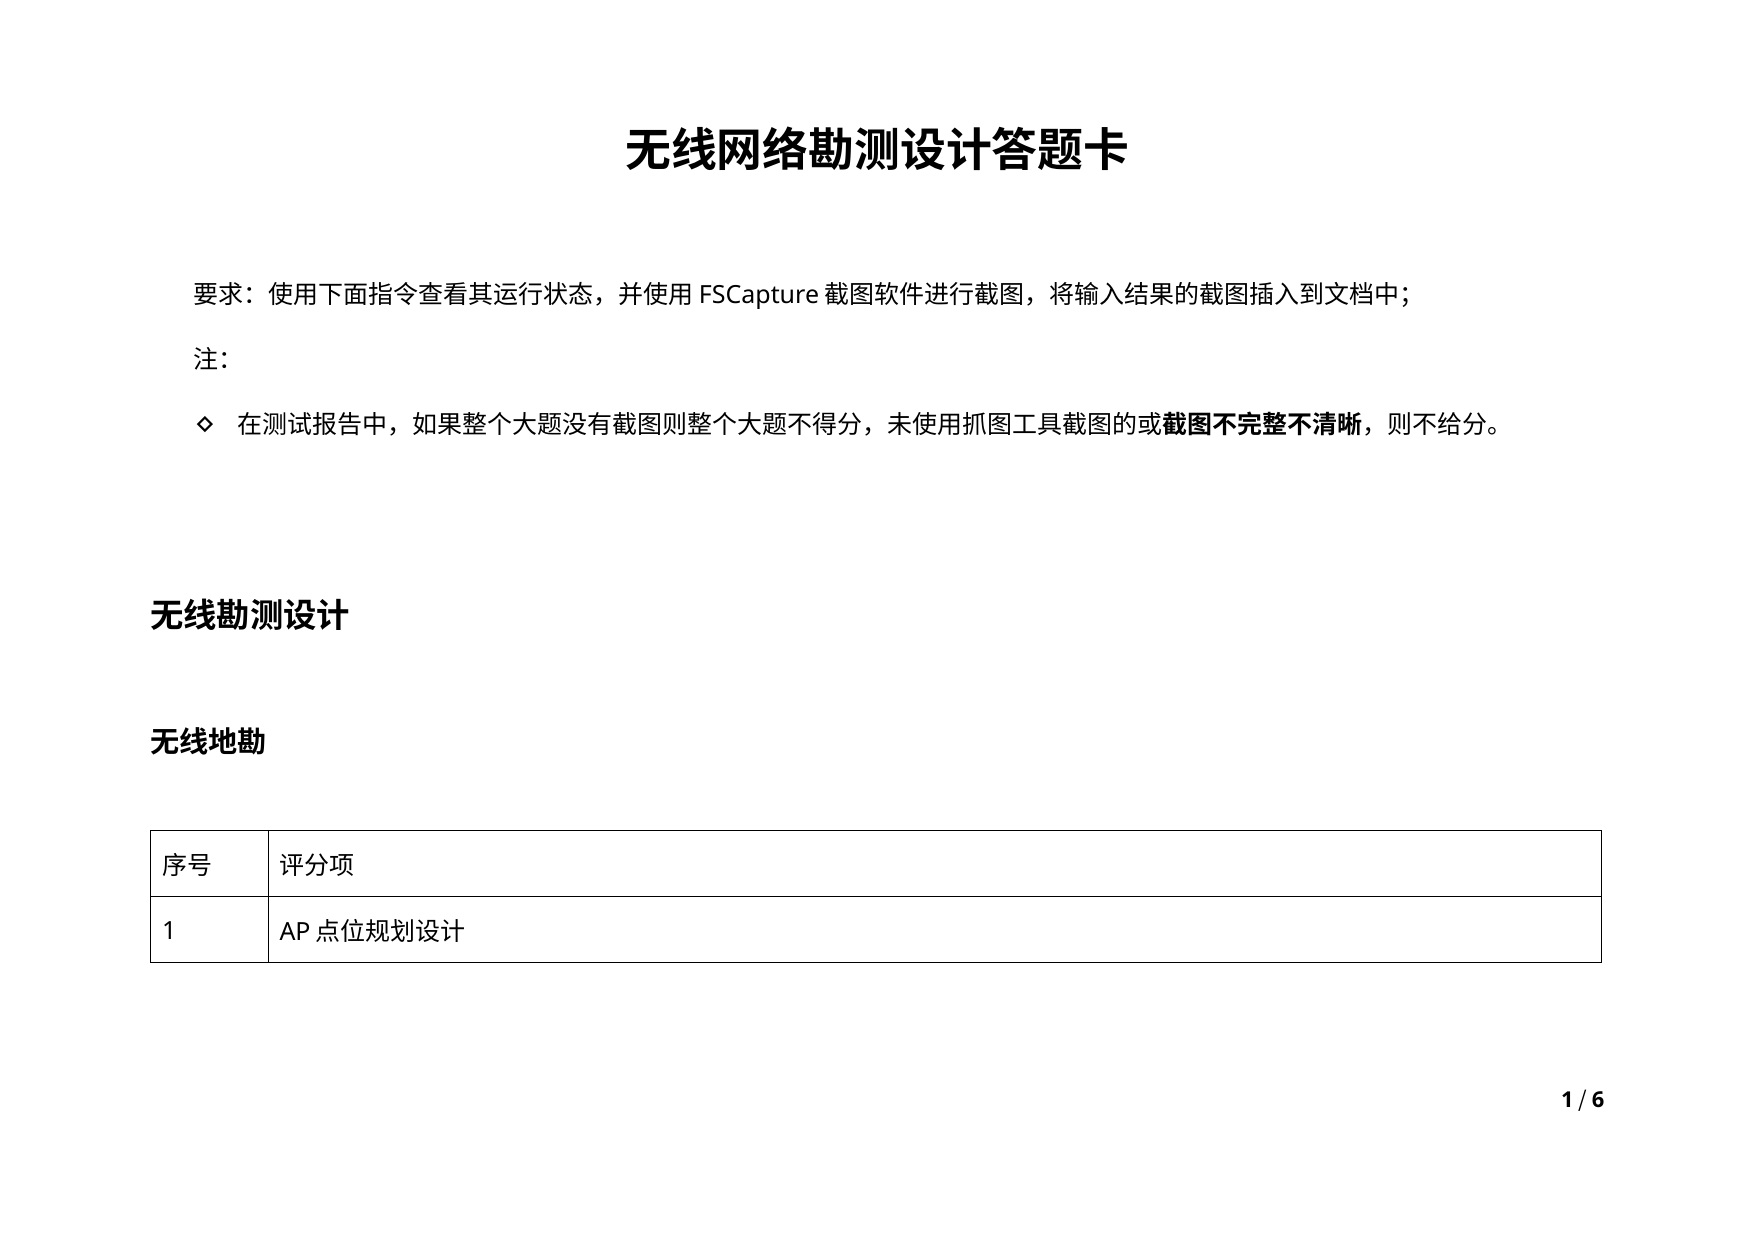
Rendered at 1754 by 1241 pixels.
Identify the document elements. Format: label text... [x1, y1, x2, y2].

table_header 评分项 [269, 831, 1601, 896]
text 要求：使用下面指令查看其运行状态，并使用FSCapture截图软件进行截图，将输入结果的截图插入到文档中； [150, 260, 1604, 325]
text 无线网络勘测设计答题卡 [150, 98, 1604, 195]
table_cell AP点位规划设计 [269, 897, 1601, 962]
list 在测试报告中，如果整个大题没有截图则整个大题不得分，未使用抓图工具截图的或截图不完整不清晰，则不给分。 [194, 390, 1604, 455]
table_header 序号 [151, 831, 268, 896]
subtitle 无线地勘 [150, 707, 1604, 772]
text 注： [150, 325, 1604, 390]
table_cell 1 [151, 897, 268, 962]
subtitle 无线勘测设计 [150, 580, 1604, 645]
